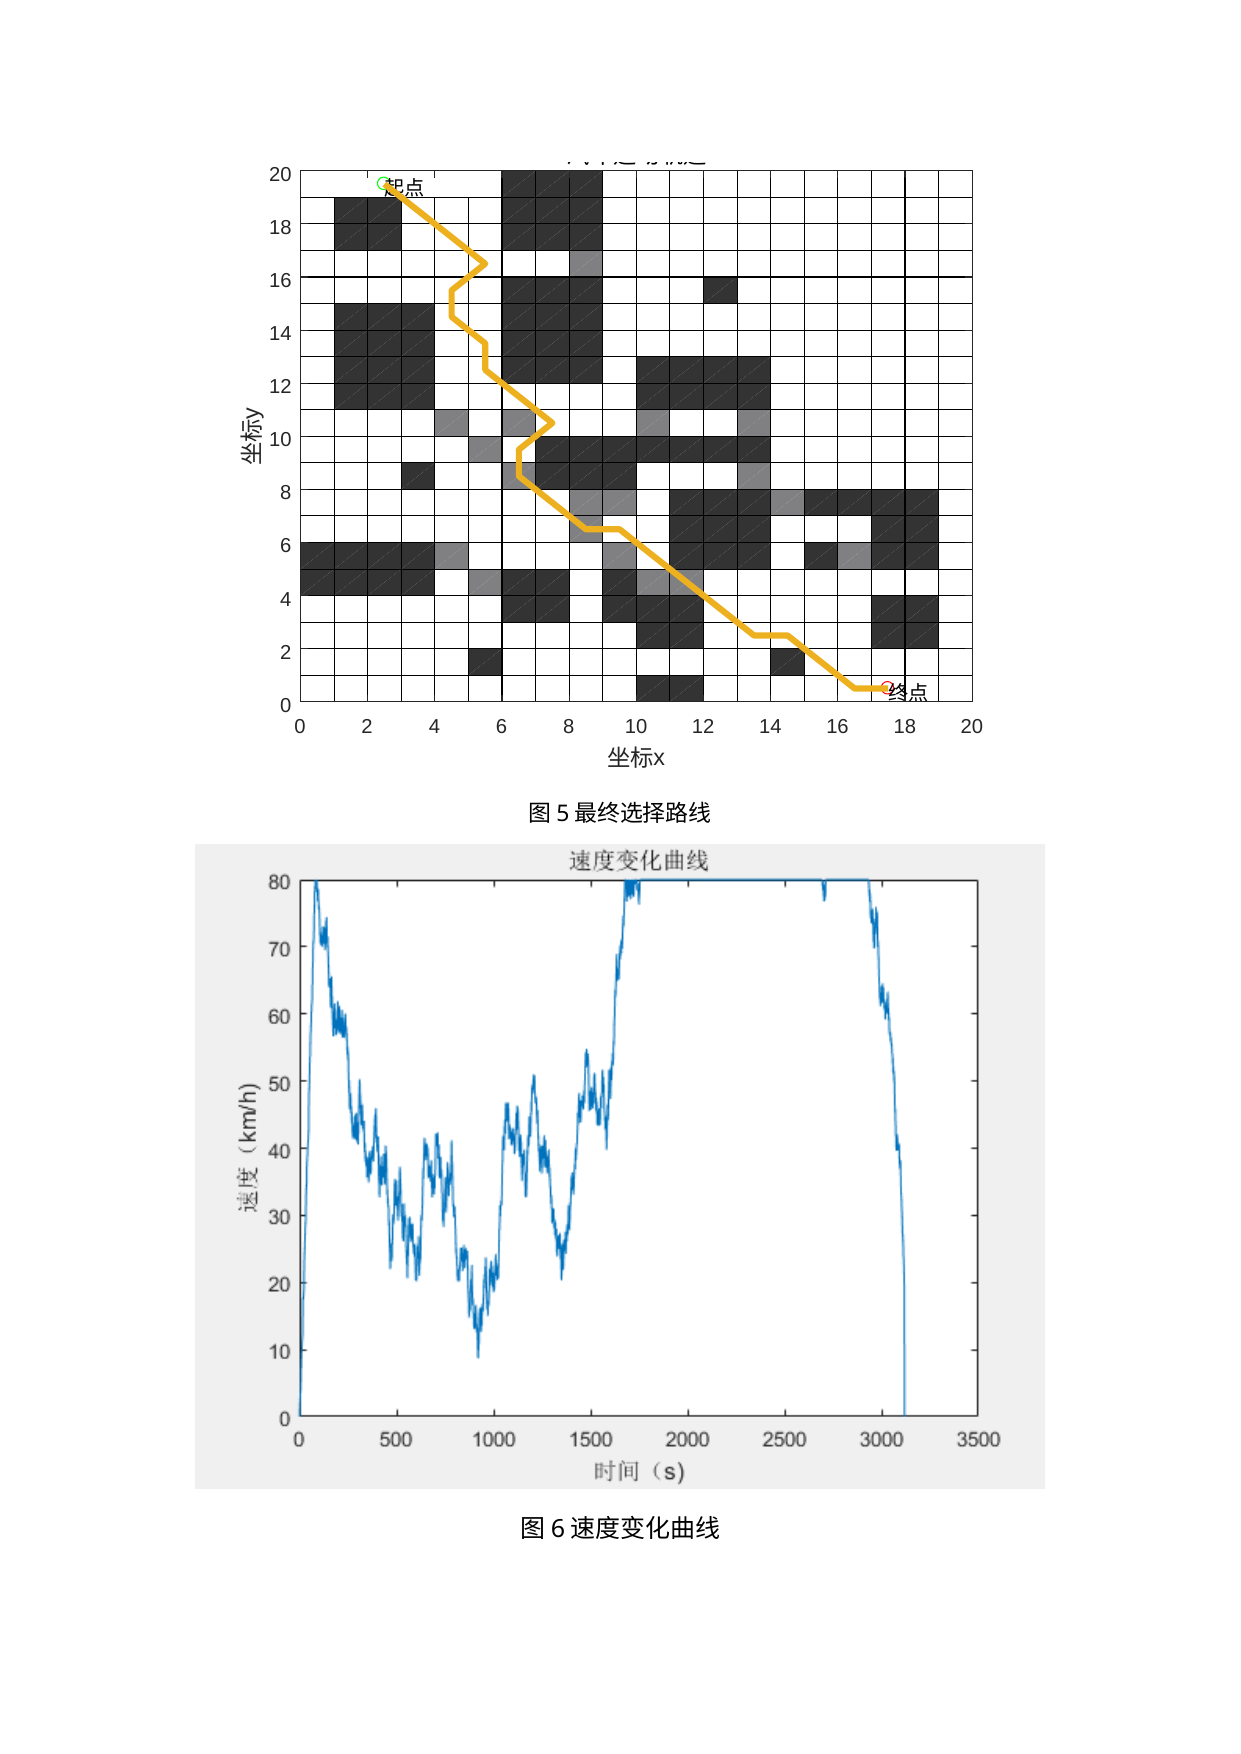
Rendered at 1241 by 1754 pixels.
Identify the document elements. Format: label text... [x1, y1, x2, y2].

picture [195, 844, 1045, 1489]
text 图5最终选择路线 [187, 779, 1053, 844]
text 图6速度变化曲线 [187, 1494, 1053, 1559]
